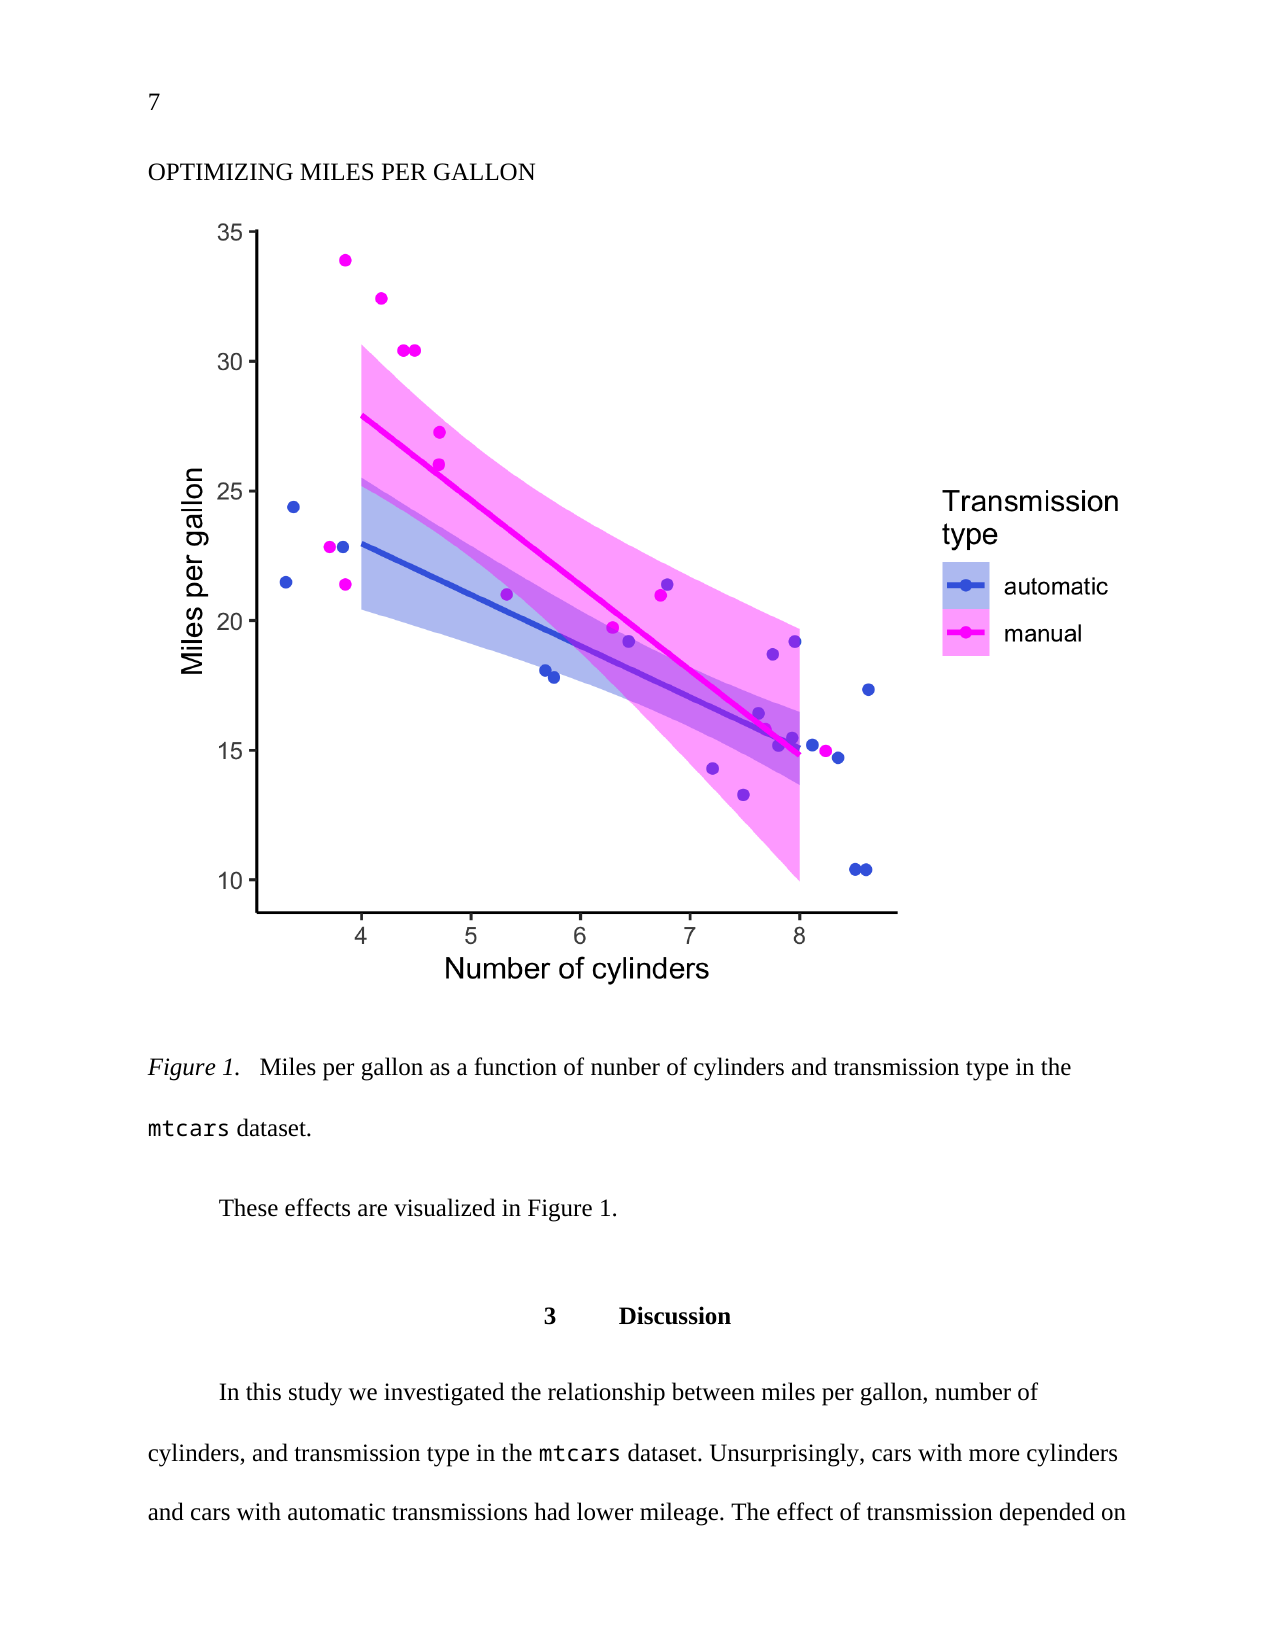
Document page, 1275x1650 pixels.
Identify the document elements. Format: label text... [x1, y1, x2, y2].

subtitle 3 Discussion [148, 1301, 1127, 1329]
text These effects are visualized in Figure 1. [148, 1193, 1127, 1222]
text Figure 1. Miles per gallon as a function of nunber of cylinders and transmission type in the mtcars dataset. [148, 1052, 1127, 1143]
picture [166, 215, 1146, 999]
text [148, 1377, 1127, 1526]
